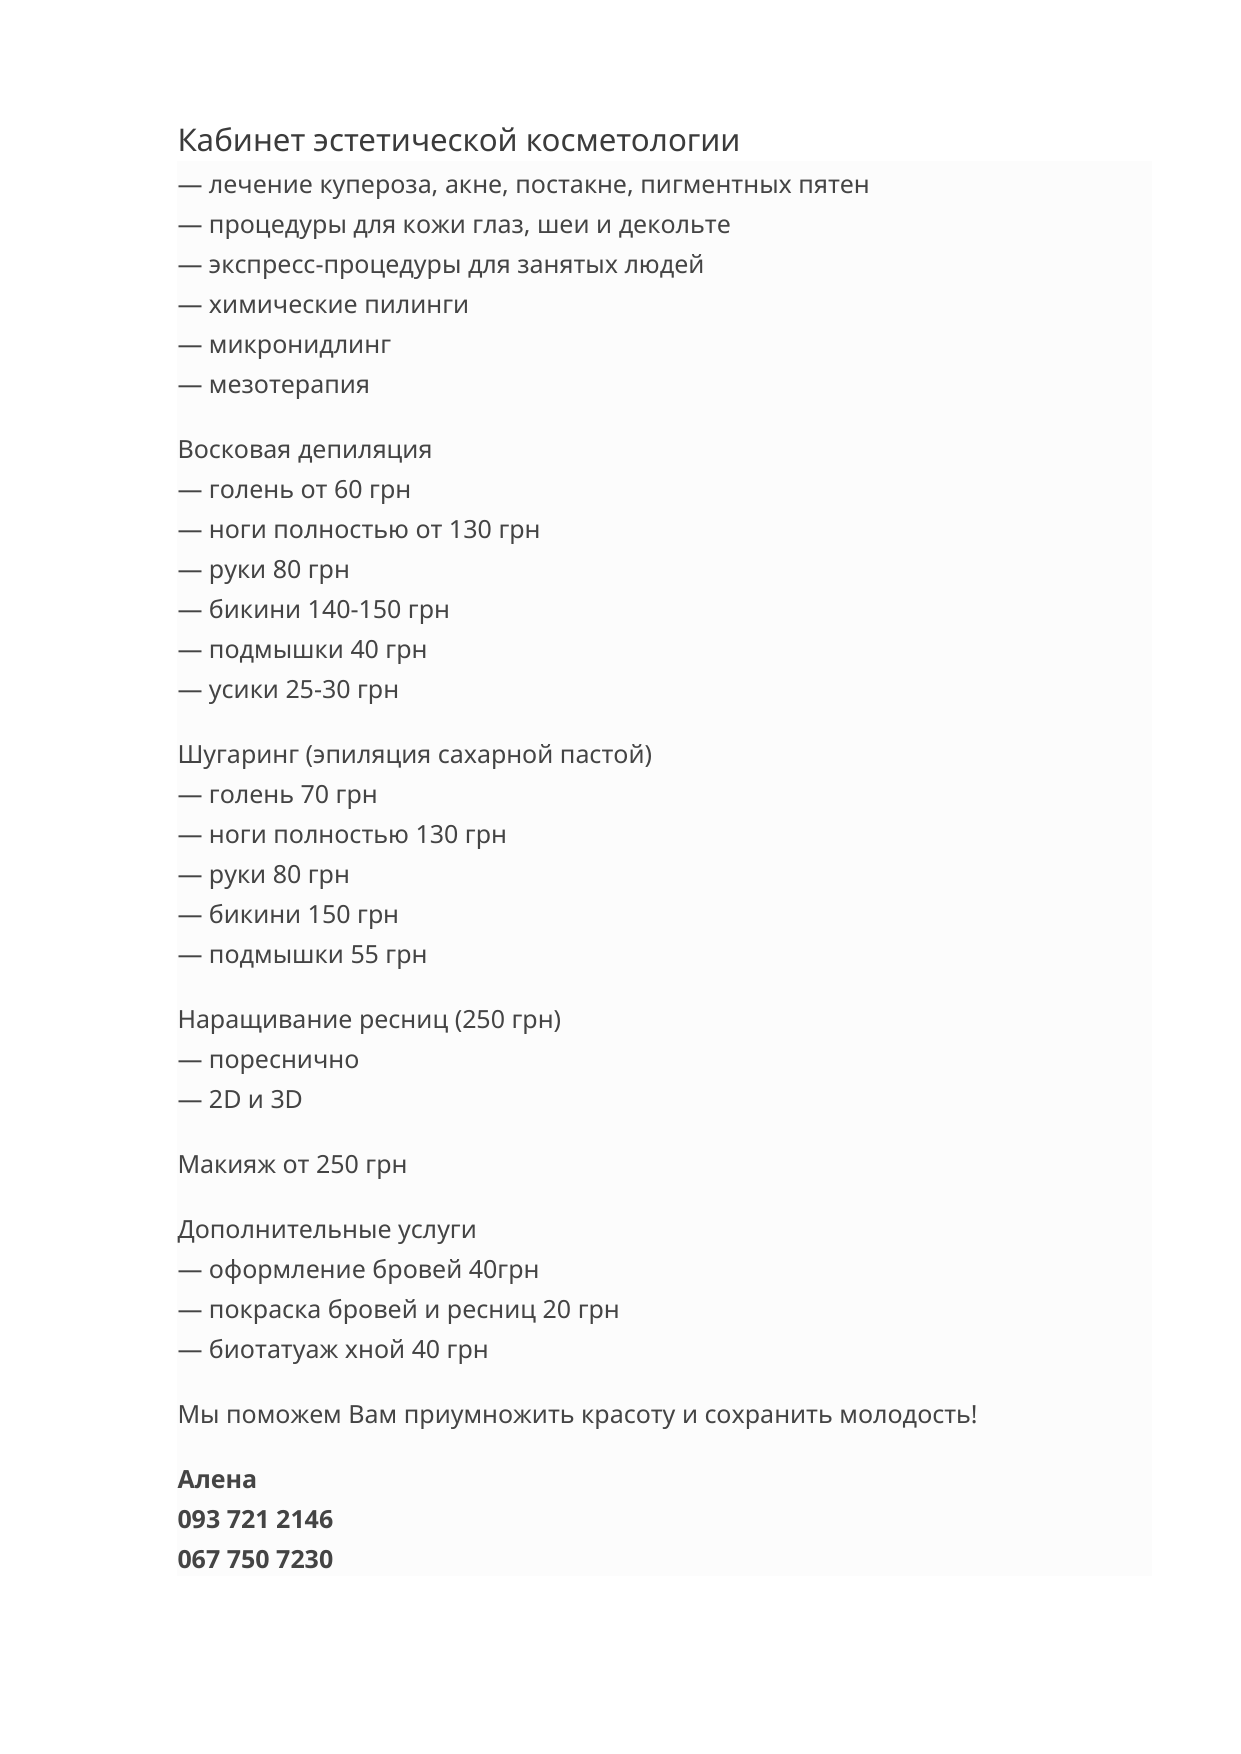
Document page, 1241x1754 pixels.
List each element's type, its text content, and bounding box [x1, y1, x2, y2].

text Дополнительные услуги — оформление бровей 40грн — покраска бровей и ресниц 20 грн — биотатуаж хной 40 грн [177, 1206, 1152, 1366]
text Мы поможем Вам приумножить красоту и сохранить молодость! [177, 1391, 1152, 1431]
text Алена 093 721 2146 067 750 7230 [177, 1456, 1152, 1576]
text Макияж от 250 грн [177, 1141, 1152, 1181]
text Наращивание ресниц (250 грн) — пореснично — 2D и 3D [177, 996, 1152, 1116]
text — лечение купероза, акне, постакне, пигментных пятен — процедуры для кожи глаз, шеи и декольте — экспресс-процедуры для занятых людей — химические пилинги — микронидлинг — мезотерапия [177, 161, 1152, 401]
text Шугаринг (эпиляция сахарной пастой) — голень 70 грн — ноги полностью 130 грн — руки 80 грн — бикини 150 грн — подмышки 55 грн [177, 731, 1152, 971]
text Восковая депиляция — голень от 60 грн — ноги полностью от 130 грн — руки 80 грн — бикини 140-150 грн — подмышки 40 грн — усики 25-30 грн [177, 426, 1152, 706]
text Кабинет эстетической косметологии [177, 118, 1152, 161]
